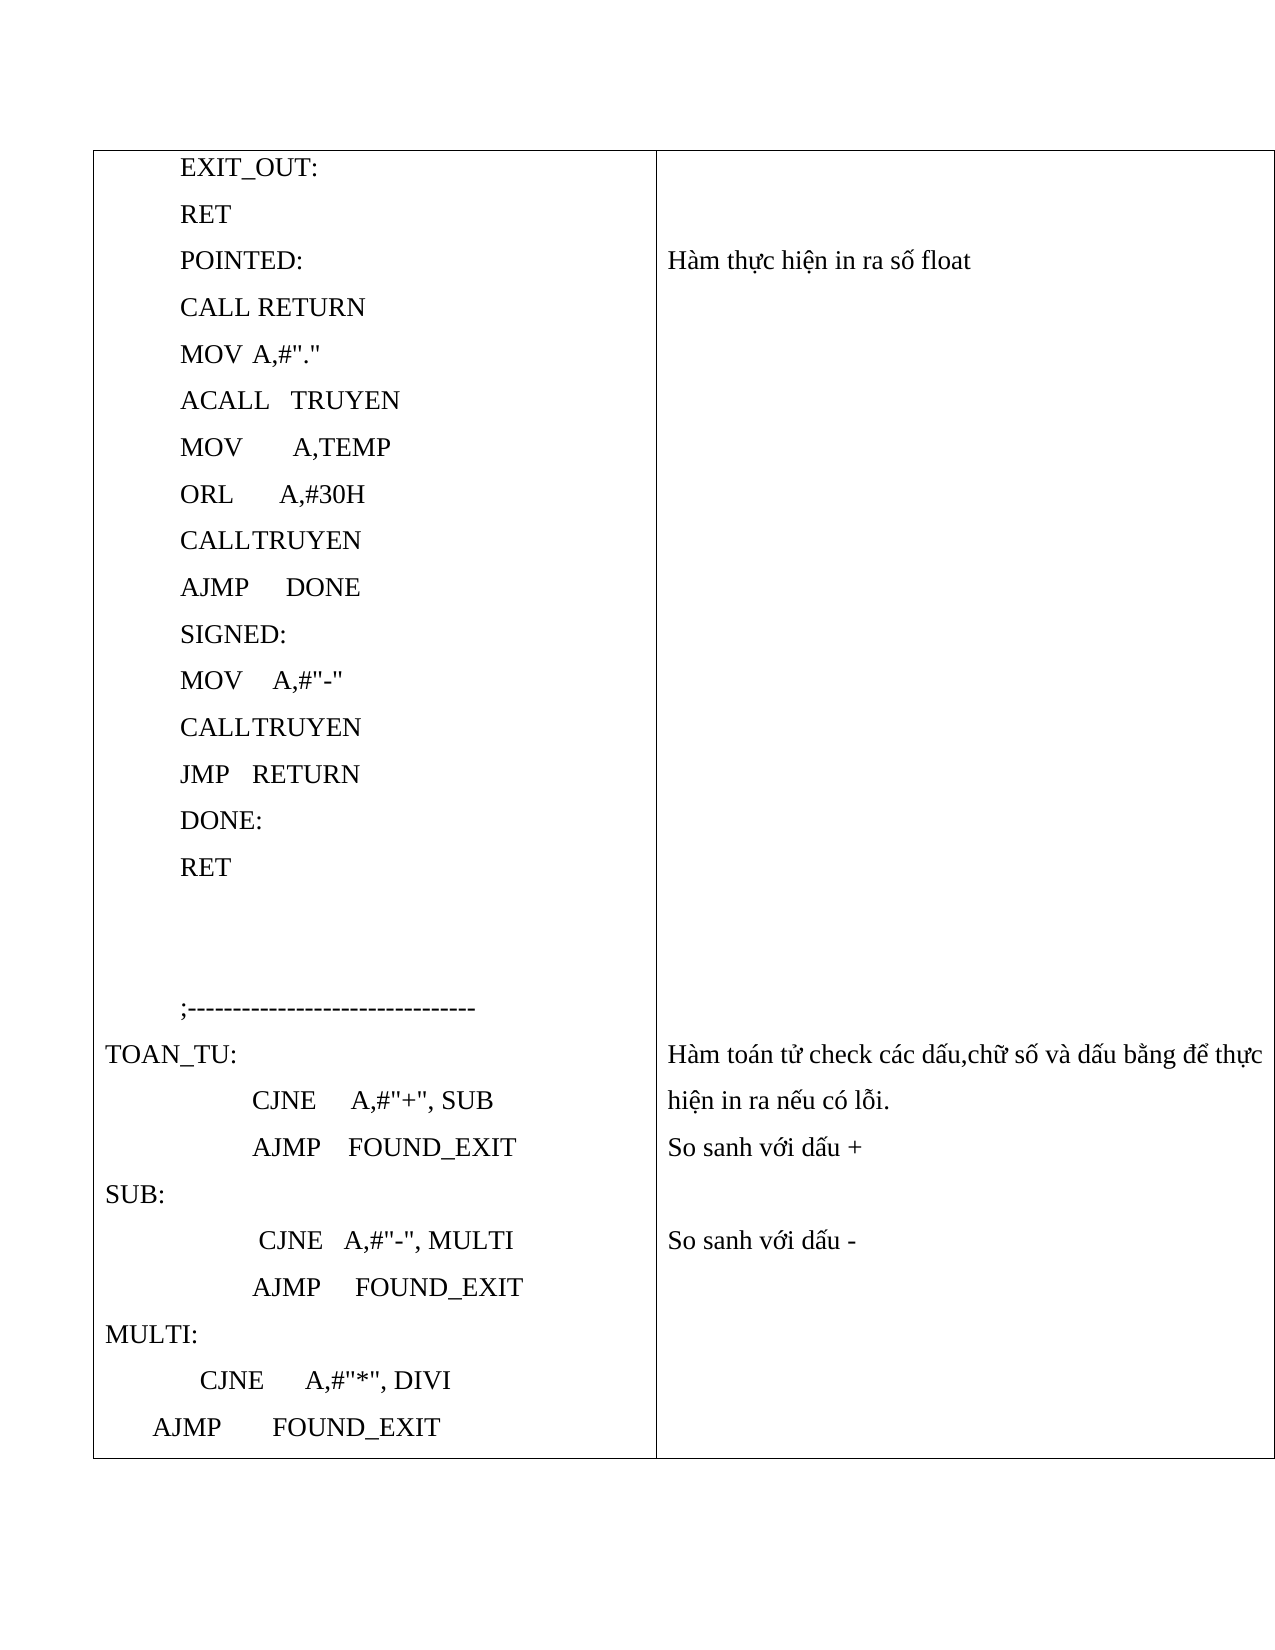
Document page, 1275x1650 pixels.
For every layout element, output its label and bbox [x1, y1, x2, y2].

table_cell [94, 151, 656, 1458]
table_cell [657, 151, 1274, 1458]
